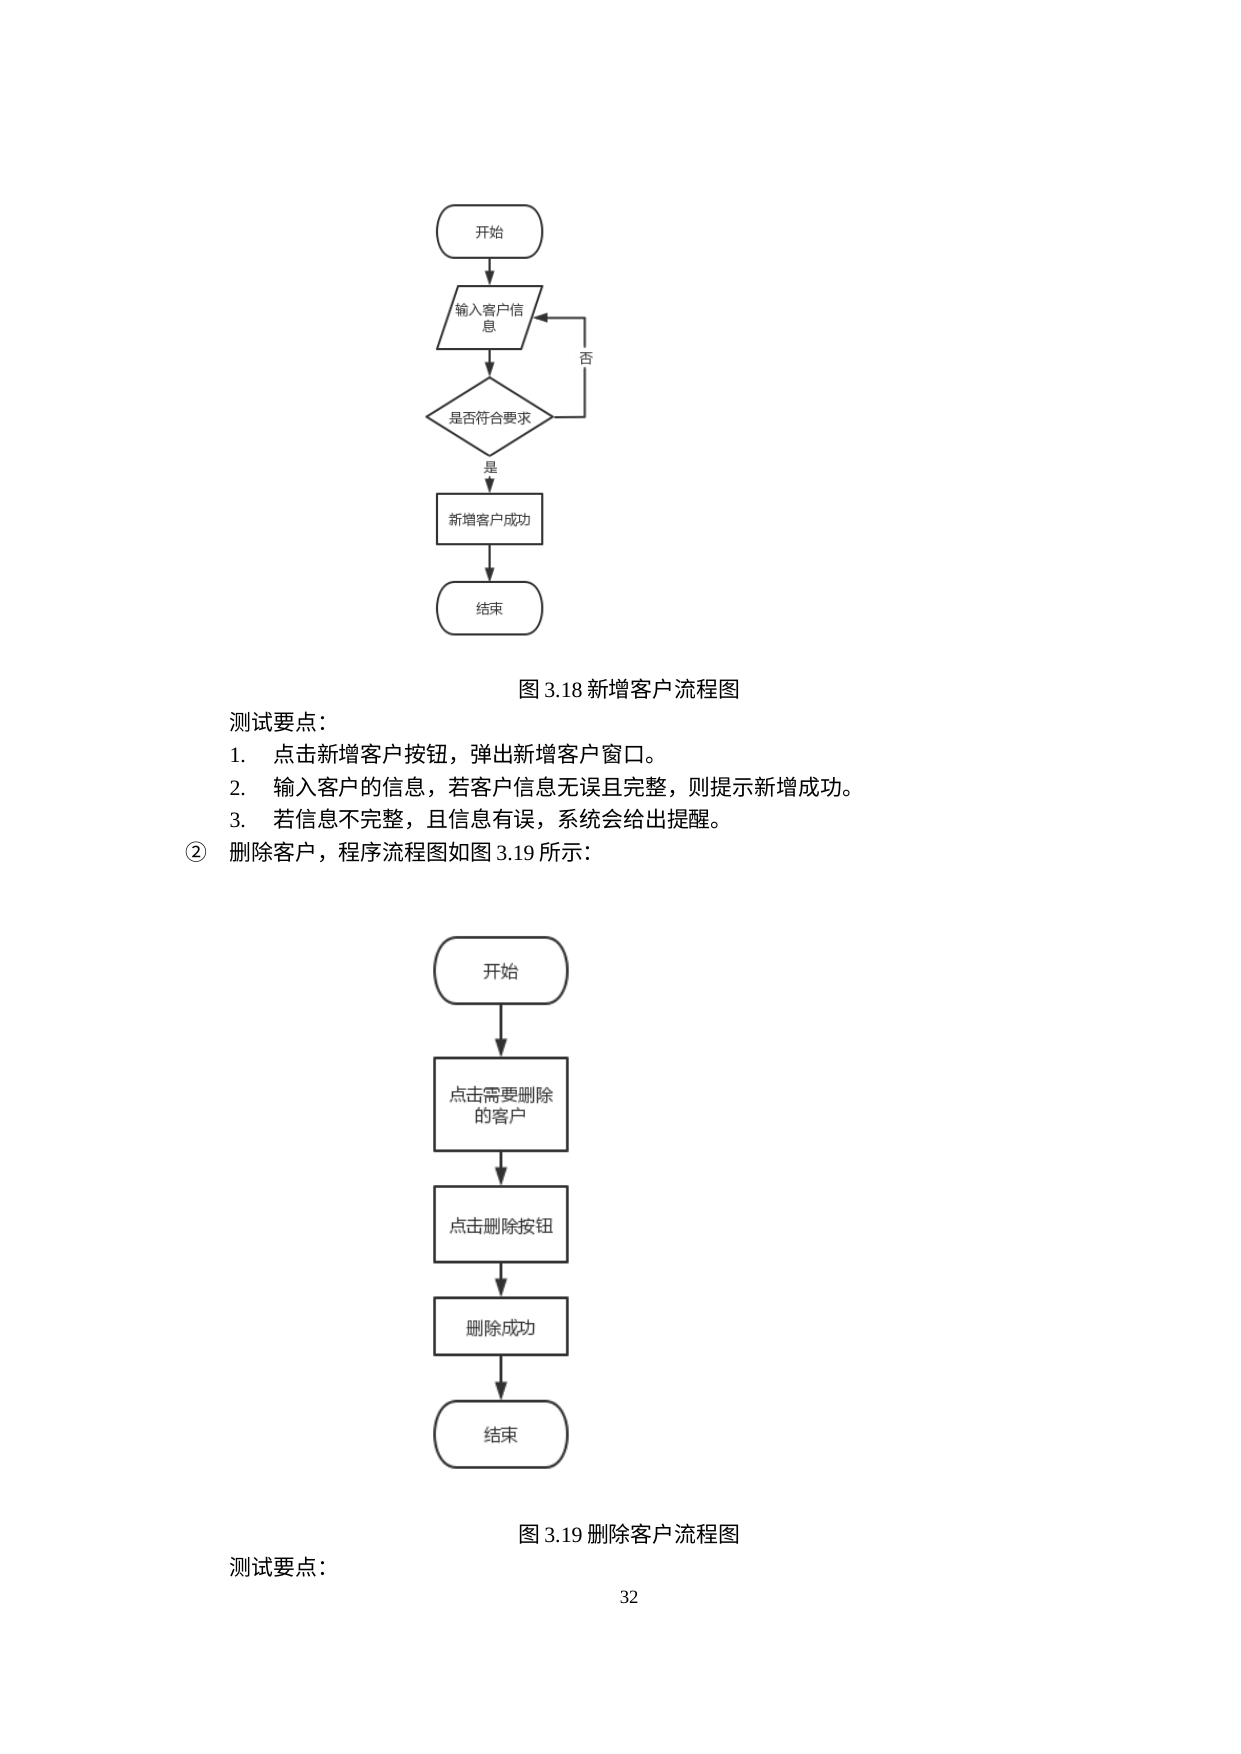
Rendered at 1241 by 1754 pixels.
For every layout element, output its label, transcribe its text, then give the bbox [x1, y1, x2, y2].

text 测试要点： [186, 1549, 1116, 1582]
text 图3.19删除客户流程图 [142, 1517, 1116, 1549]
text 图3.18新增客户流程图 [142, 672, 1116, 704]
picture [371, 874, 610, 1510]
picture [377, 156, 618, 668]
list 点击新增客户按钮，弹出新增客户窗口。 [186, 737, 1116, 769]
text 测试要点： [186, 704, 1116, 737]
list 输入客户的信息，若客户信息无误且完整，则提示新增成功。 [186, 769, 1116, 802]
list 删除客户，程序流程图如图3.19所示： [142, 834, 1116, 867]
list 若信息不完整，且信息有误，系统会给出提醒。 [186, 802, 1116, 834]
